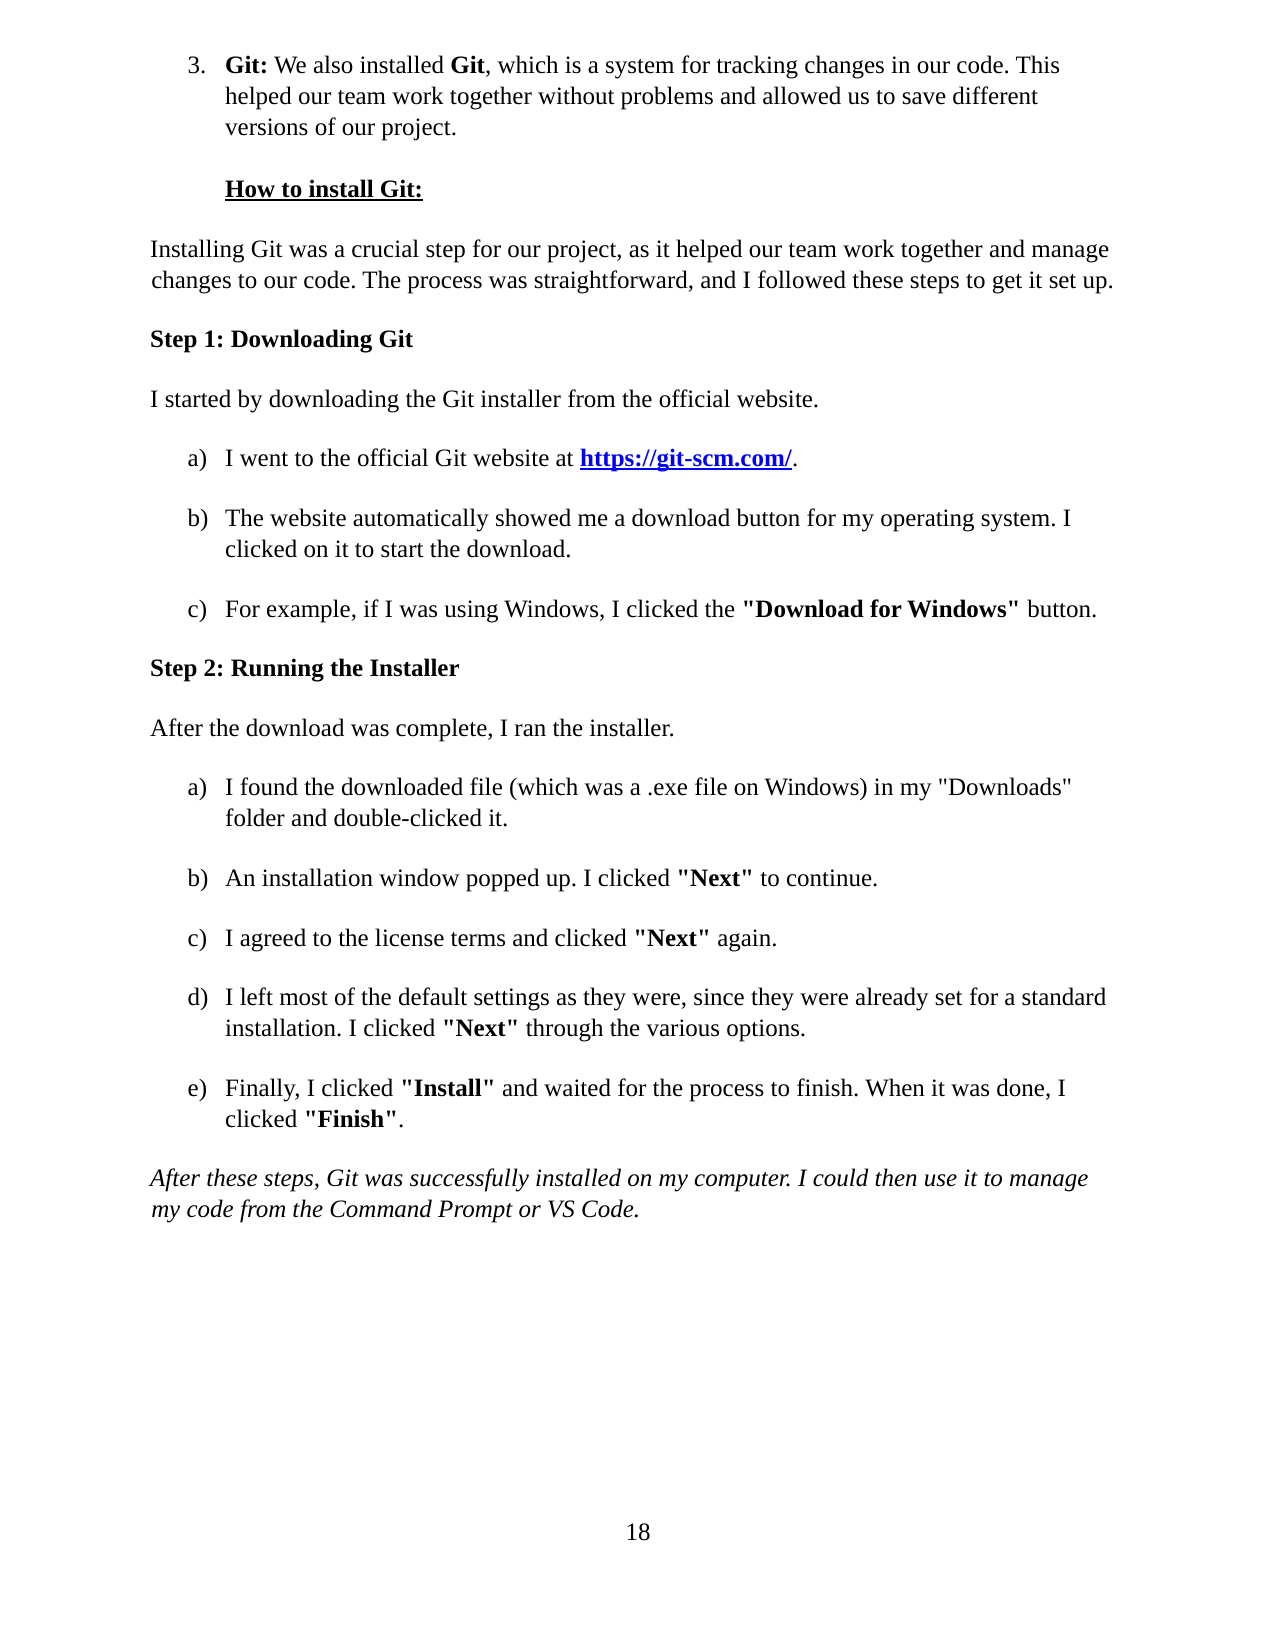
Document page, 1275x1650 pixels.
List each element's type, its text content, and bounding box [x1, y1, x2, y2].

list I left most of the default settings as they were, since they were already set for a standard installation. I clicked "Next" through the various options. [187, 982, 1126, 1042]
text I started by downloading the Git installer from the official website. [150, 384, 1126, 413]
list Git: We also installed Git, which is a system for tracking changes in our code. This helped our team work together without problems and allowed us to save different versions of our project. [187, 50, 1126, 141]
text After these steps, Git was successfully installed on my computer. I could then use it to manage my code from the Command Prompt or VS Code. [150, 1163, 1126, 1223]
list Finally, I clicked "Install" and waited for the process to finish. When it was done, I clicked "Finish". [187, 1073, 1126, 1133]
list For example, if I was using Windows, I clicked the "Download for Windows" button. [187, 594, 1126, 622]
list The website automatically showed me a download button for my operating system. I clicked on it to start the download. [187, 503, 1126, 563]
text After the download was complete, I ran the installer. [150, 713, 1126, 742]
text Installing Git was a crucial step for our project, as it helped our team work together and manage changes to our code. The process was straightforward, and I followed these steps to get it set up. [150, 234, 1126, 293]
list An installation window popped up. I clicked "Next" to continue. [187, 863, 1126, 892]
list How to install Git: [225, 174, 1126, 203]
list I found the downloaded file (which was a .exe file on Windows) in my "Downloads" folder and double-clicked it. [187, 772, 1126, 832]
list I agreed to the license terms and clicked "Next" again. [187, 923, 1126, 951]
text Step 2: Running the Installer [150, 653, 1126, 682]
text Step 1: Downloading Git [150, 324, 1126, 353]
list I went to the official Git website at https://git-scm.com/. [187, 443, 1126, 472]
